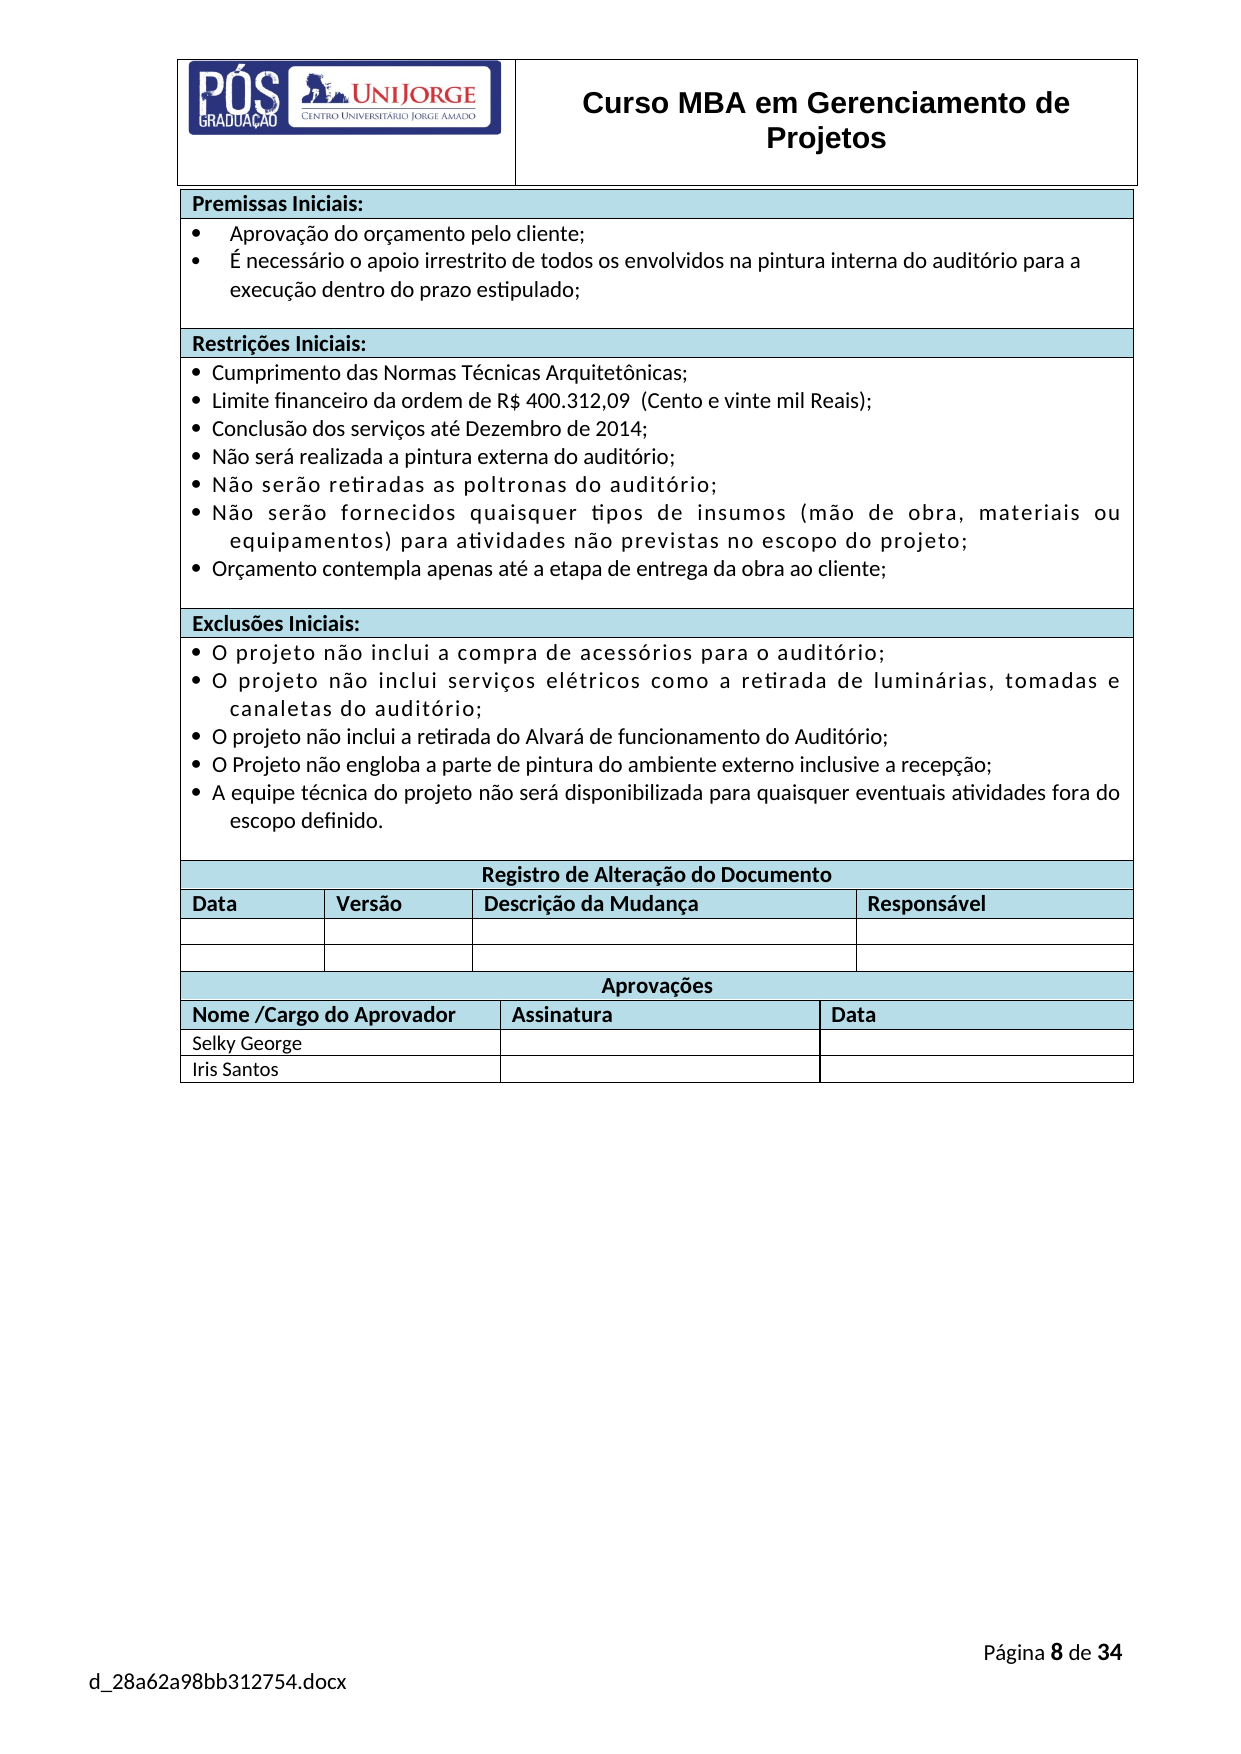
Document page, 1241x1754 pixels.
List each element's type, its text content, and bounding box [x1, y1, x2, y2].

table_cell Exclusões Iniciais: [181, 609, 1133, 637]
table_cell [821, 1030, 1133, 1055]
table_cell [325, 919, 472, 944]
table_cell Iris Santos [181, 1056, 500, 1082]
table_cell Assinatura [501, 1001, 819, 1029]
table_cell [857, 919, 1133, 944]
table_cell Responsável [857, 890, 1133, 918]
table_cell Data [181, 890, 324, 918]
table_cell Versão [325, 890, 472, 918]
table_cell [501, 1030, 819, 1055]
table_cell Premissas Iniciais: [181, 190, 1133, 218]
table_cell Registro de Alteração do Documento [181, 861, 1133, 888]
table_cell Cumprimento das Normas Técnicas Arquitetônicas; Limite financeiro da ordem de R$ 400.312,09 (Cento e vinte mil Reais); Conclusão dos serviços até Dezembro de 2014; Não será realizada a pintura externa do auditório; Não serão retiradas as poltronas do auditório; Não serão fornecidos quaisquer tipos de insumos (mão de obra, materiais ou equipamentos) para atividades não previstas no escopo do projeto; Orçamento contempla apenas até a etapa de entrega da obra ao cliente; [181, 358, 1133, 608]
table_cell [473, 945, 856, 971]
table_cell [181, 945, 324, 971]
table_cell Data [821, 1001, 1133, 1029]
table_cell [181, 919, 324, 944]
table_cell O projeto não inclui a compra de acessórios para o auditório; O projeto não inclui serviços elétricos como a retirada de luminárias, tomadas e canaletas do auditório; O projeto não inclui a retirada do Alvará de funcionamento do Auditório; O Projeto não engloba a parte de pintura do ambiente externo inclusive a recepção; A equipe técnica do projeto não será disponibilizada para quaisquer eventuais atividades fora do escopo definido. [181, 638, 1133, 859]
table_cell [325, 945, 472, 971]
table_cell Aprovação do orçamento pelo cliente; É necessário o apoio irrestrito de todos os envolvidos na pintura interna do auditório para a execução dentro do prazo estipulado; [181, 219, 1133, 328]
table_cell Nome /Cargo do Aprovador [181, 1001, 500, 1029]
table_cell [821, 1056, 1133, 1082]
table_cell [501, 1056, 819, 1082]
table_cell Selky George [181, 1030, 500, 1055]
table_cell Descrição da Mudança [473, 890, 856, 918]
table_cell [857, 945, 1133, 971]
table_cell Restrições Iniciais: [181, 329, 1133, 357]
table_cell [473, 919, 856, 944]
table_cell Aprovações [181, 972, 1133, 999]
picture [188, 60, 502, 135]
